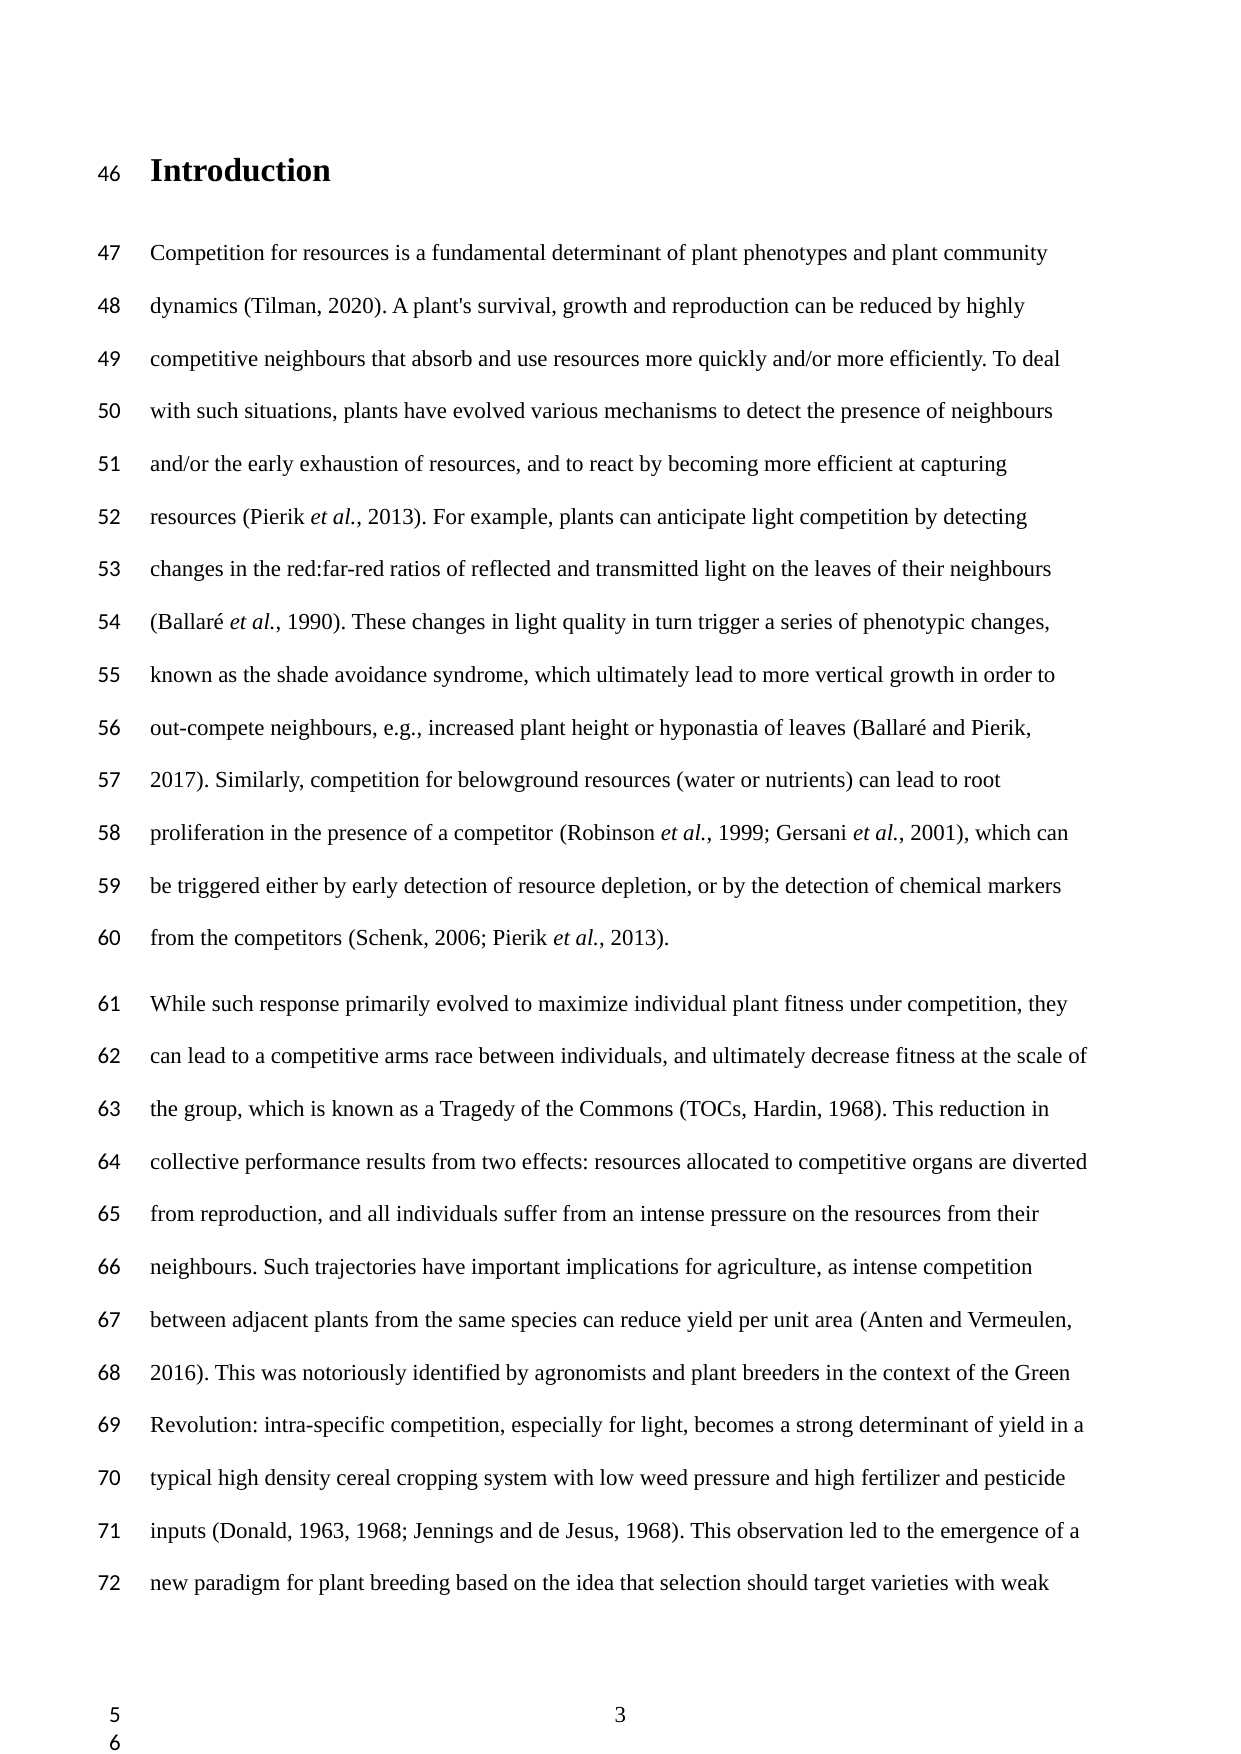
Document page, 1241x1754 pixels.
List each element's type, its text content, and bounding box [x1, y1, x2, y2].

text Competition for resources is a fundamental determinant of plant phenotypes and plant community dynamics (Tilman, 2020). A plant's survival, growth and reproduction can be reduced by highly competitive neighbours that absorb and use resources more quickly and/or more efficiently. To deal with such situations, plants have evolved various mechanisms to detect the presence of neighbours and/or the early exhaustion of resources, and to react by becoming more efficient at capturing resources (Pierik et al., 2013). For example, plants can anticipate light competition by detecting changes in the red:far-red ratios of reflected and transmitted light on the leaves of their neighbours (Ballaré et al., 1990). These changes in light quality in turn trigger a series of phenotypic changes, known as the shade avoidance syndrome, which ultimately lead to more vertical growth in order to out-compete neighbours, e.g., increased plant height or hyponastia of leaves (Ballaré and Pierik, 2017). Similarly, competition for belowground resources (water or nutrients) can lead to root proliferation in the presence of a competitor (Robinson et al., 1999; Gersani et al., 2001), which can be triggered either by early detection of resource depletion, or by the detection of chemical markers from the competitors (Schenk, 2006; Pierik et al., 2013). [150, 239, 1090, 951]
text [150, 989, 1090, 1596]
subtitle Introduction [150, 150, 1090, 188]
